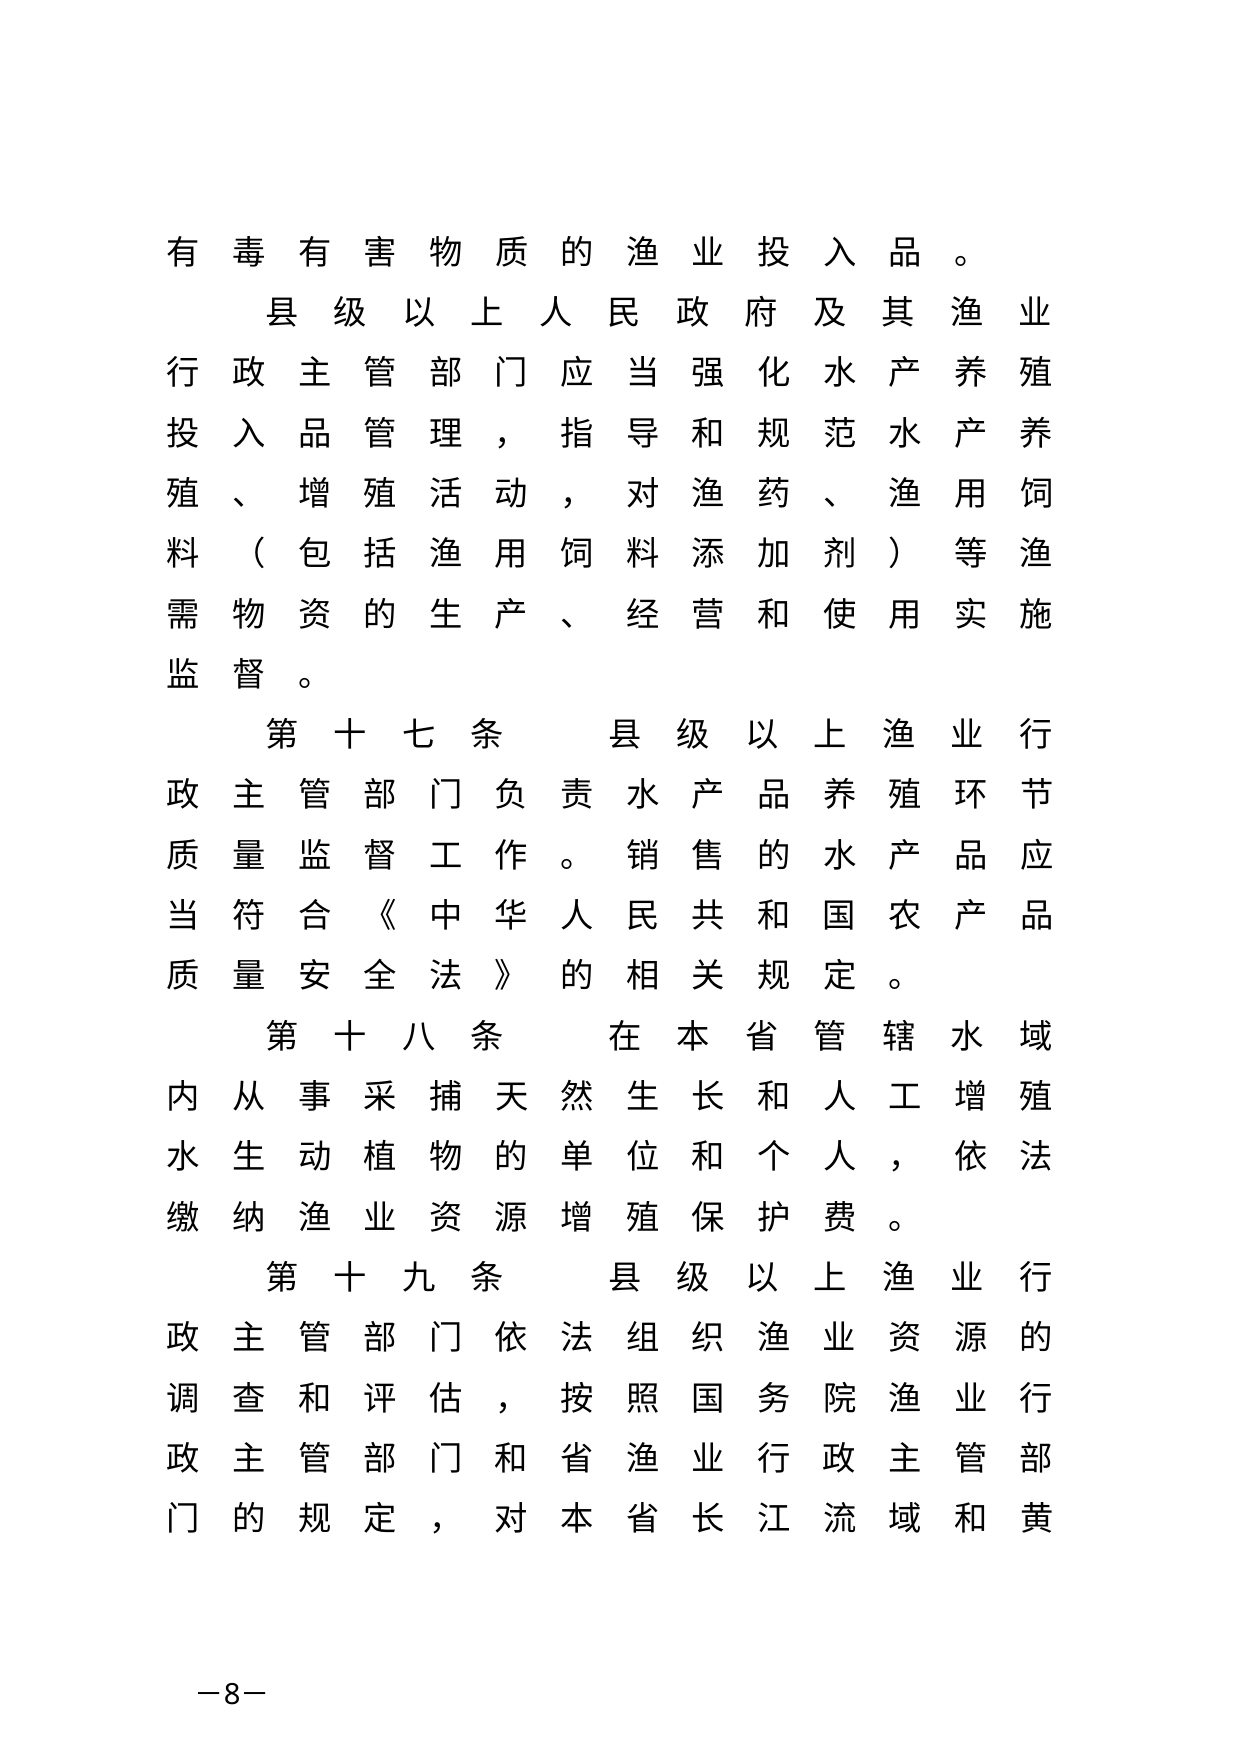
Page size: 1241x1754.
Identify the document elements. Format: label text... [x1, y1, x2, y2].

text 县级以上人民政府及其渔业行政主管部门应当强化水产养殖投入品管理，指导和规范水产养殖、增殖活动，对渔药、渔用饲料（包括渔用饲料添加剂）等渔需物资的生产、经营和使用实施监督。 [167, 280, 1085, 702]
text 第十八条 在本省管辖水域内从事采捕天然生长和人工增殖水生动植物的单位和个人，依法缴纳渔业资源增殖保护费。 [167, 1003, 1085, 1245]
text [167, 1245, 1085, 1546]
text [167, 219, 1085, 280]
text 第十七条 县级以上渔业行政主管部门负责水产品养殖环节质量监督工作。销售的水产品应当符合《中华人民共和国农产品质量安全法》的相关规定。 [167, 702, 1085, 1003]
